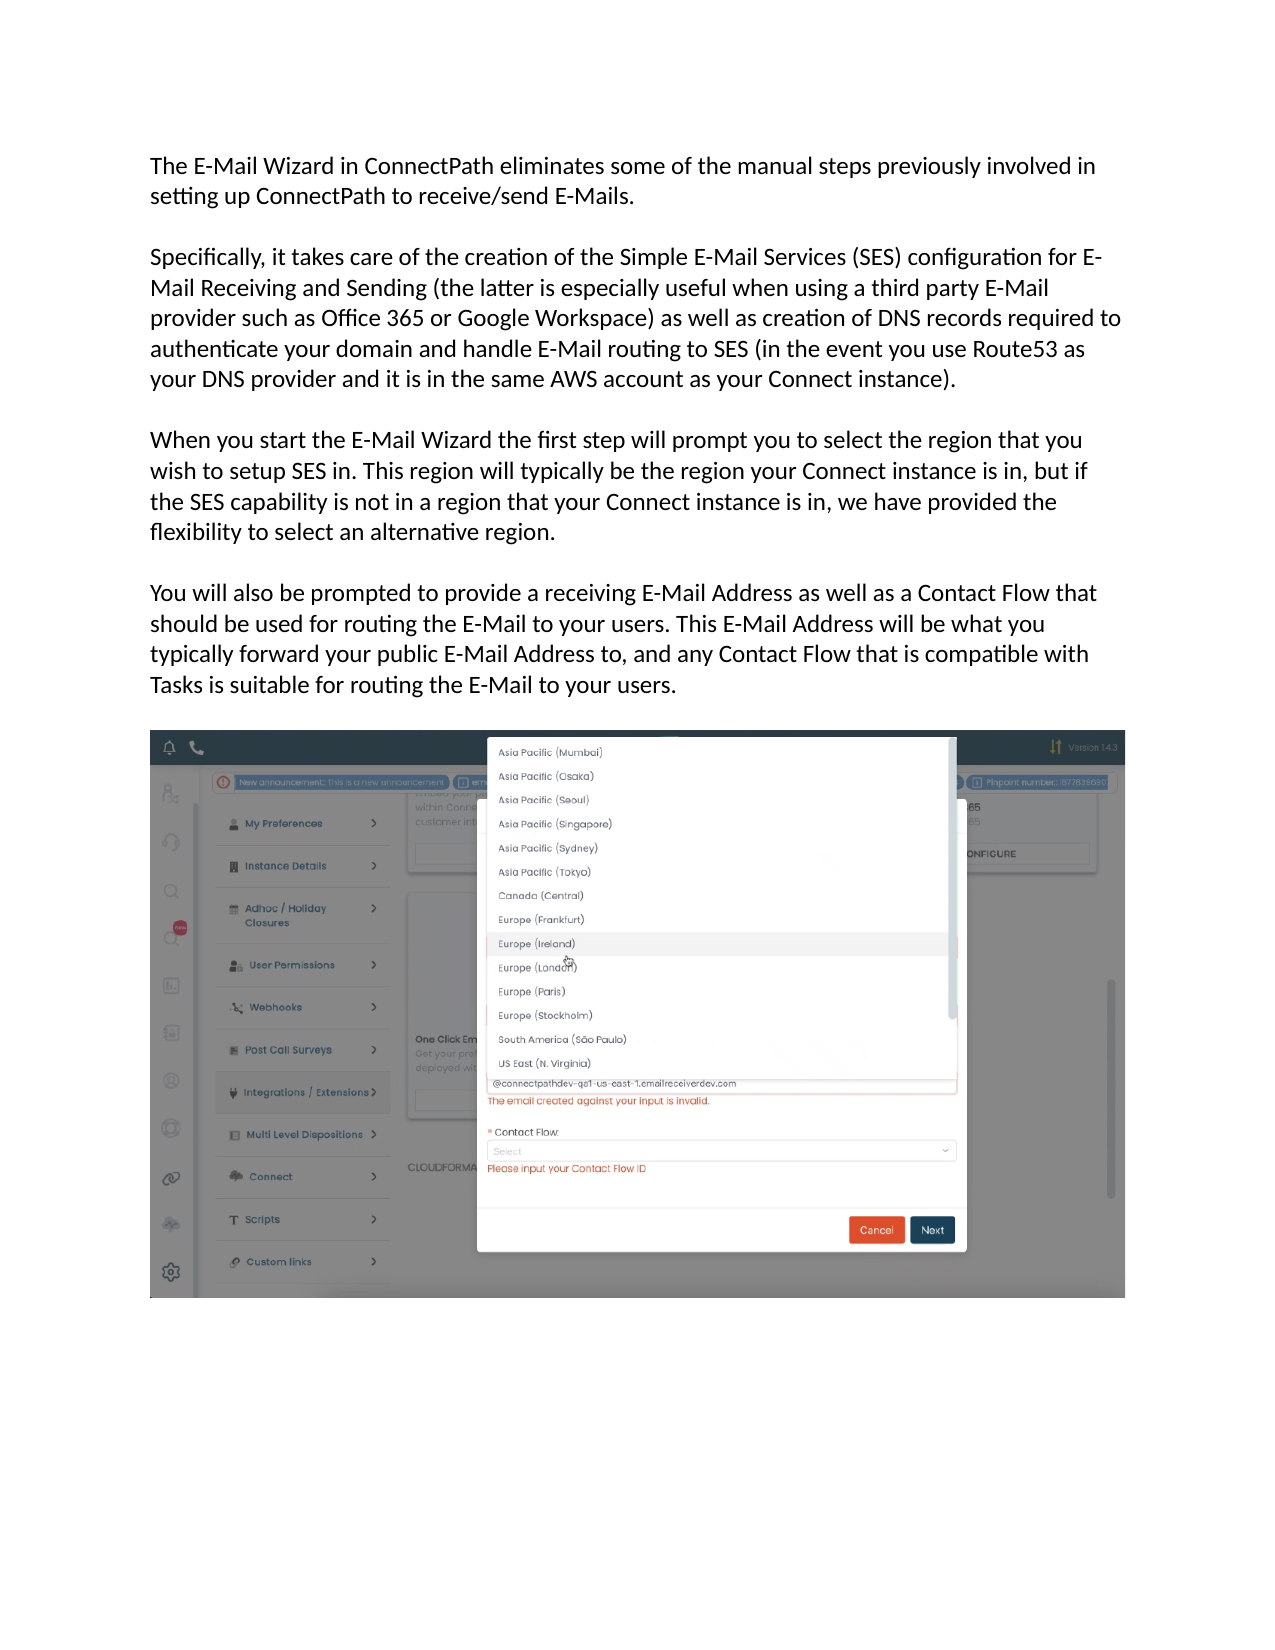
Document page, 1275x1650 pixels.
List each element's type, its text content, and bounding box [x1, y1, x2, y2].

text The E-Mail Wizard in ConnectPath eliminates some of the manual steps previously involved in setting up ConnectPath to receive/send E-Mails. [150, 150, 1125, 211]
text When you start the E-Mail Wizard the first step will prompt you to select the region that you wish to setup SES in. This region will typically be the region your Connect instance is in, but if the SES capability is not in a region that your Connect instance is in, we have provided the flexibility to select an alternative region. [150, 425, 1125, 547]
text You will also be prompted to provide a receiving E-Mail Address as well as a Contact Flow that should be used for routing the E-Mail to your users. This E-Mail Address will be what you typically forward your public E-Mail Address to, and any Contact Flow that is compatible with Tasks is suitable for routing the E-Mail to your users. [150, 577, 1125, 699]
picture [150, 730, 1125, 1298]
text Specifically, it takes care of the creation of the Simple E-Mail Services (SES) configuration for E-Mail Receiving and Sending (the latter is especially useful when using a third party E-Mail provider such as Office 365 or Google Workspace) as well as creation of DNS records required to authenticate your domain and handle E-Mail routing to SES (in the event you use Route53 as your DNS provider and it is in the same AWS account as your Connect instance). [150, 242, 1125, 394]
